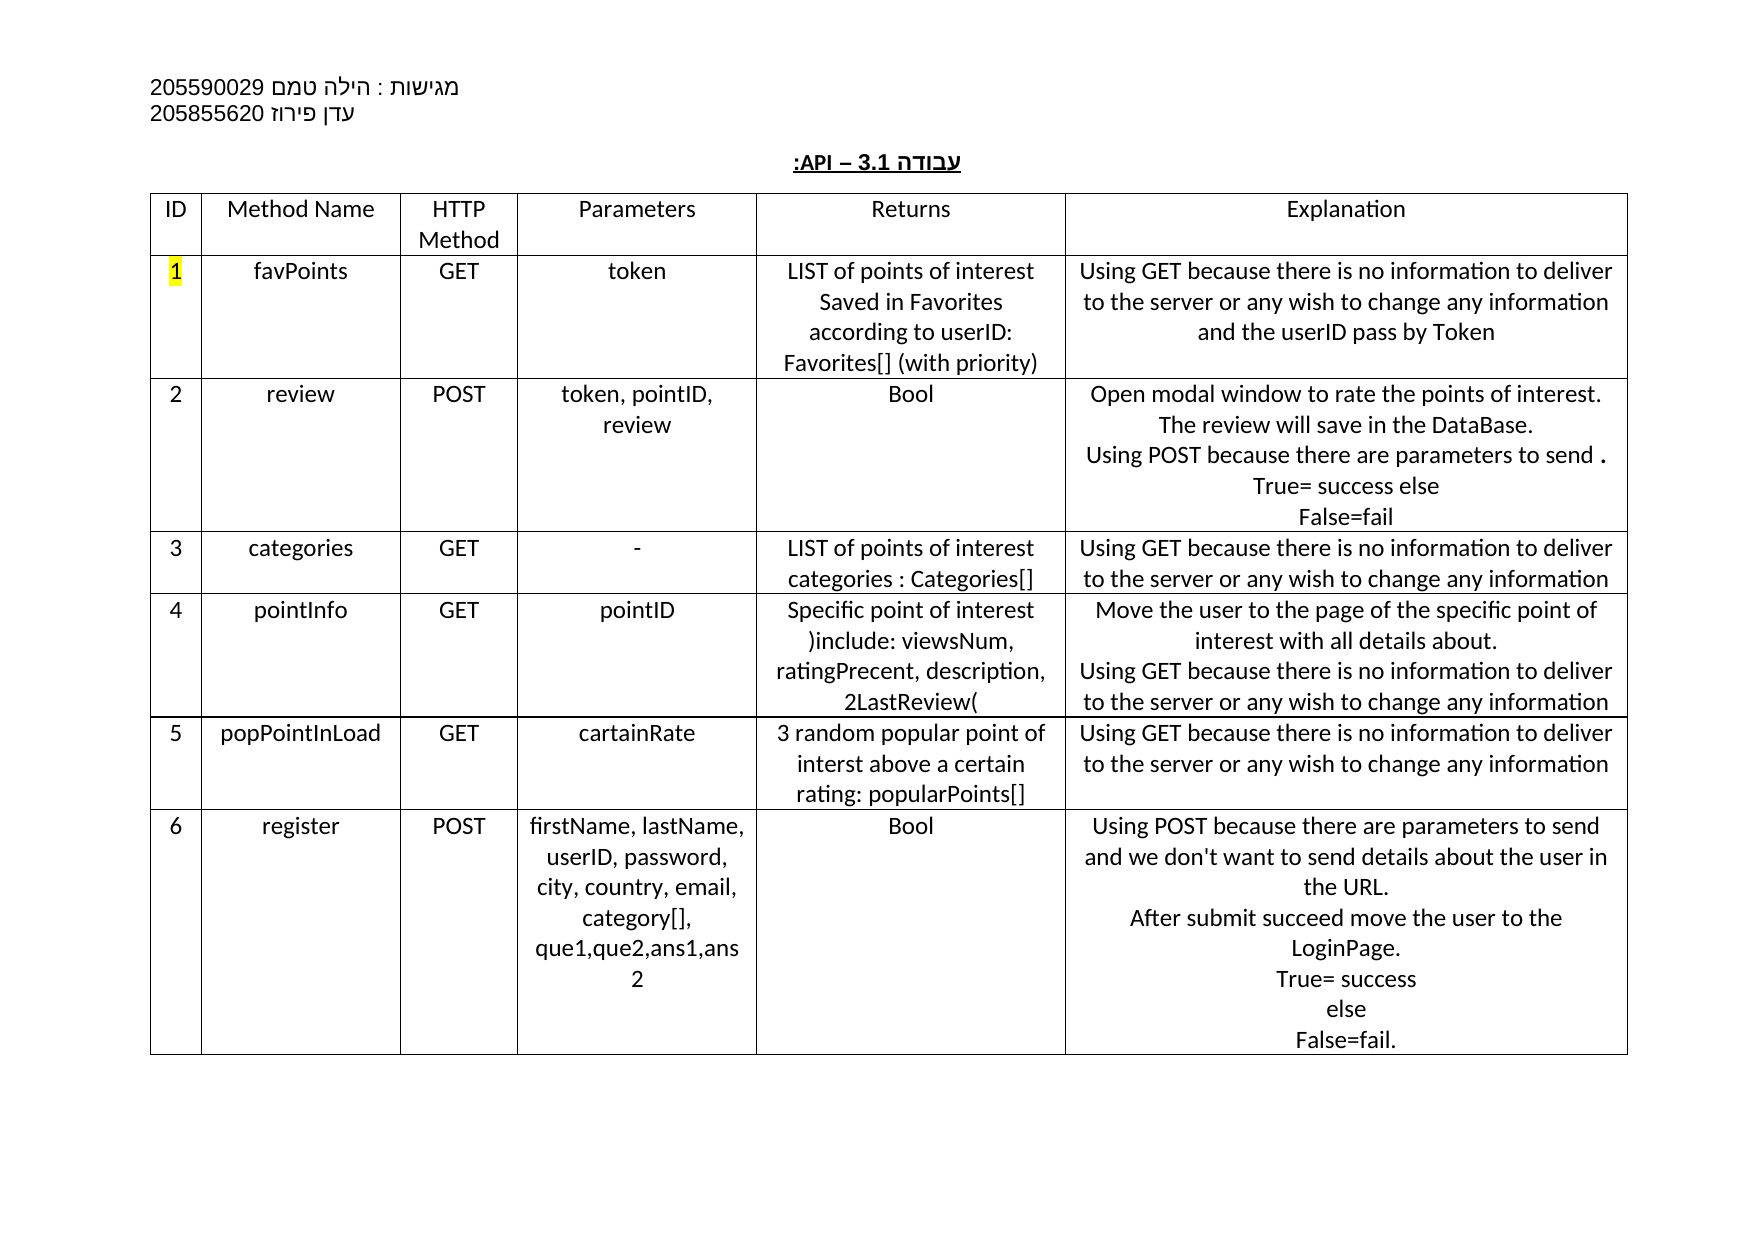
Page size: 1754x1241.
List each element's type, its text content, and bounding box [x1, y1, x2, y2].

table_cell 4 [151, 594, 201, 716]
table_cell 3 [151, 532, 201, 593]
table_cell POST [401, 379, 517, 531]
table_cell GET [401, 594, 517, 716]
table_header Returns [757, 194, 1065, 254]
table_header Explanation [1066, 194, 1627, 254]
table_cell LIST of points of interest Saved in Favorites according to userID: Favorites[] (with priority) [757, 256, 1065, 378]
table_cell firstName, lastName, userID, password, city, country, email, category[], que1,que2,ans1,ans2 [518, 810, 756, 1054]
table_cell GET [401, 718, 517, 809]
table_cell cartainRate [518, 718, 756, 809]
table_cell token, pointID, review [518, 379, 756, 531]
table_cell Using POST because there are parameters to send and we don't want to send details about the user in the URL. After submit succeed move the user to the LoginPage. True= success else False=fail. [1066, 810, 1627, 1054]
table_cell categories [202, 532, 400, 593]
table_cell Move the user to the page of the specific point of interest with all details about. Using GET because there is no information to deliver to the server or any wish to change any information [1066, 594, 1627, 716]
table_cell review [202, 379, 400, 531]
table_cell 6 [151, 810, 201, 1054]
table_header Method Name [202, 194, 400, 254]
table_cell 1 [151, 256, 201, 378]
table_cell register [202, 810, 400, 1054]
table_cell - [518, 532, 756, 593]
table_cell favPoints [202, 256, 400, 378]
table_cell GET [401, 256, 517, 378]
table_cell LIST of points of interest categories : Categories[] [757, 532, 1065, 593]
table_header ID [151, 194, 201, 254]
table_cell 3 random popular point of interst above a certain rating: popularPoints[] [757, 718, 1065, 809]
table_header HTTP Method [401, 194, 517, 254]
table_cell token [518, 256, 756, 378]
table_header Parameters [518, 194, 756, 254]
table_cell GET [401, 532, 517, 593]
text עבודה 3.1 – API: [150, 148, 1604, 176]
table_cell Using GET because there is no information to deliver to the server or any wish to change any information [1066, 718, 1627, 809]
table_cell Using GET because there is no information to deliver to the server or any wish to change any information [1066, 532, 1627, 593]
table_cell POST [401, 810, 517, 1054]
table_cell 2 [151, 379, 201, 531]
table_cell Bool [757, 379, 1065, 531]
table_cell popPointInLoad [202, 718, 400, 809]
table_cell Bool [757, 810, 1065, 1054]
table_cell Open modal window to rate the points of interest. The review will save in the DataBase. Using POST because there are parameters to send . True= success else False=fail [1066, 379, 1627, 531]
table_cell pointInfo [202, 594, 400, 716]
table_cell Specific point of interest )include: viewsNum, ratingPrecent, description, 2LastReview( [757, 594, 1065, 716]
table_cell 5 [151, 718, 201, 809]
table_cell Using GET because there is no information to deliver to the server or any wish to change any information and the userID pass by Token [1066, 256, 1627, 378]
table_cell pointID [518, 594, 756, 716]
